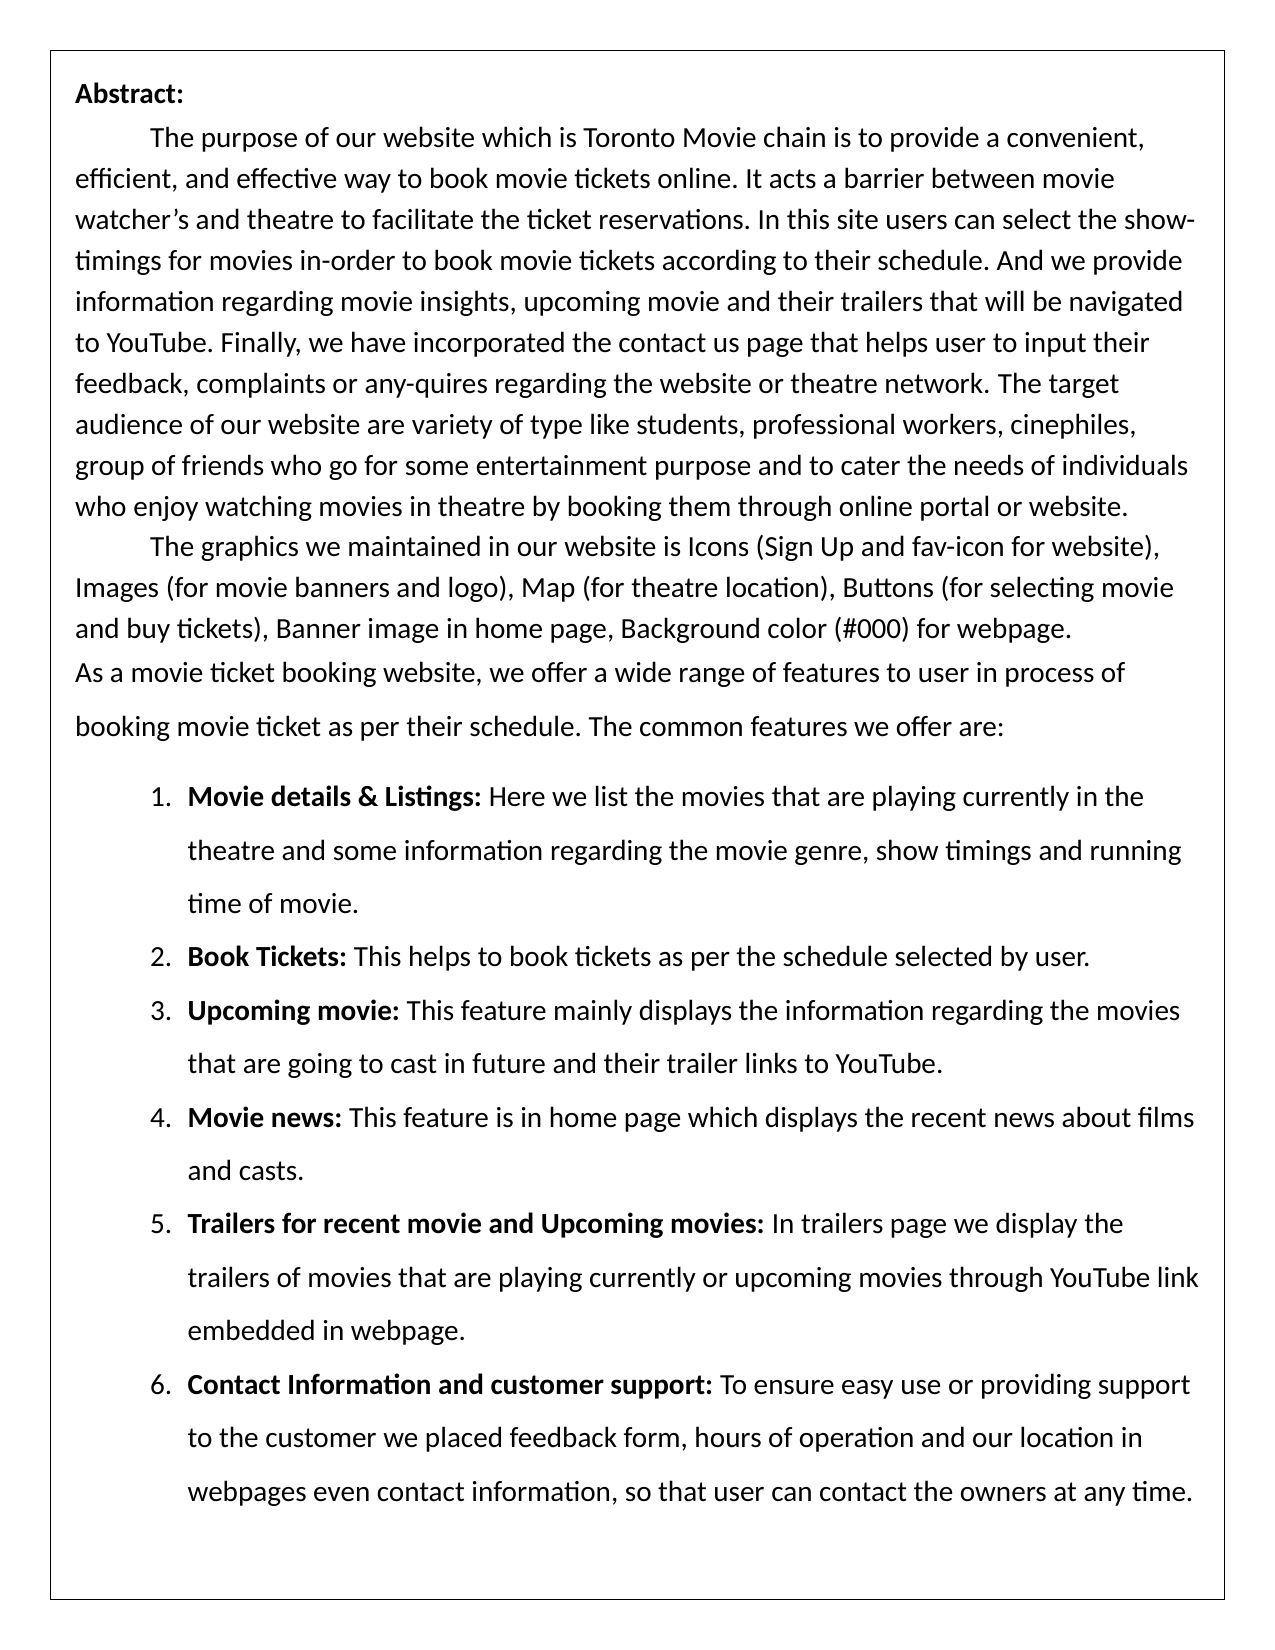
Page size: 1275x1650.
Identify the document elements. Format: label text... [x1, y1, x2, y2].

list Upcoming movie: This feature mainly displays the information regarding the movies that are going to cast in future and their trailer links to YouTube. [150, 992, 1200, 1081]
list Movie details & Listings: Here we list the movies that are playing currently in the theatre and some information regarding the movie genre, show timings and running time of movie. [150, 778, 1200, 921]
list Trailers for recent movie and Upcoming movies: In trailers page we display the trailers of movies that are playing currently or upcoming movies through YouTube link embedded in webpage. [150, 1206, 1200, 1348]
text The purpose of our website which is Toronto Movie chain is to provide a convenient, efficient, and effective way to book movie tickets online. It acts a barrier between movie watcher’s and theatre to facilitate the ticket reservations. In this site users can select the show-timings for movies in-order to book movie tickets according to their schedule. And we provide information regarding movie insights, upcoming movie and their trailers that will be navigated to YouTube. Finally, we have incorporated the contact us page that helps user to input their feedback, complaints or any-quires regarding the website or theatre network. The target audience of our website are variety of type like students, professional workers, cinephiles, group of friends who go for some entertainment purpose and to cater the needs of individuals who enjoy watching movies in theatre by booking them through online portal or website. The graphics we maintained in our website is Icons (Sign Up and fav-icon for website), Images (for movie banners and logo), Map (for theatre location), Buttons (for selecting movie and buy tickets), Banner image in home page, Background color (#000) for webpage. [75, 119, 1200, 646]
text Abstract: [75, 75, 1200, 111]
list Book Tickets: This helps to book tickets as per the schedule selected by user. [150, 938, 1200, 974]
text As a movie ticket booking website, we offer a wide range of features to user in process of booking movie ticket as per their schedule. The common features we offer are: [75, 654, 1200, 744]
list Contact Information and customer support: To ensure easy use or providing support to the customer we placed feedback form, hours of operation and our location in webpages even contact information, so that user can contact the owners at any time. [150, 1366, 1200, 1508]
list Movie news: This feature is in home page which displays the recent news about films and casts. [150, 1099, 1200, 1188]
